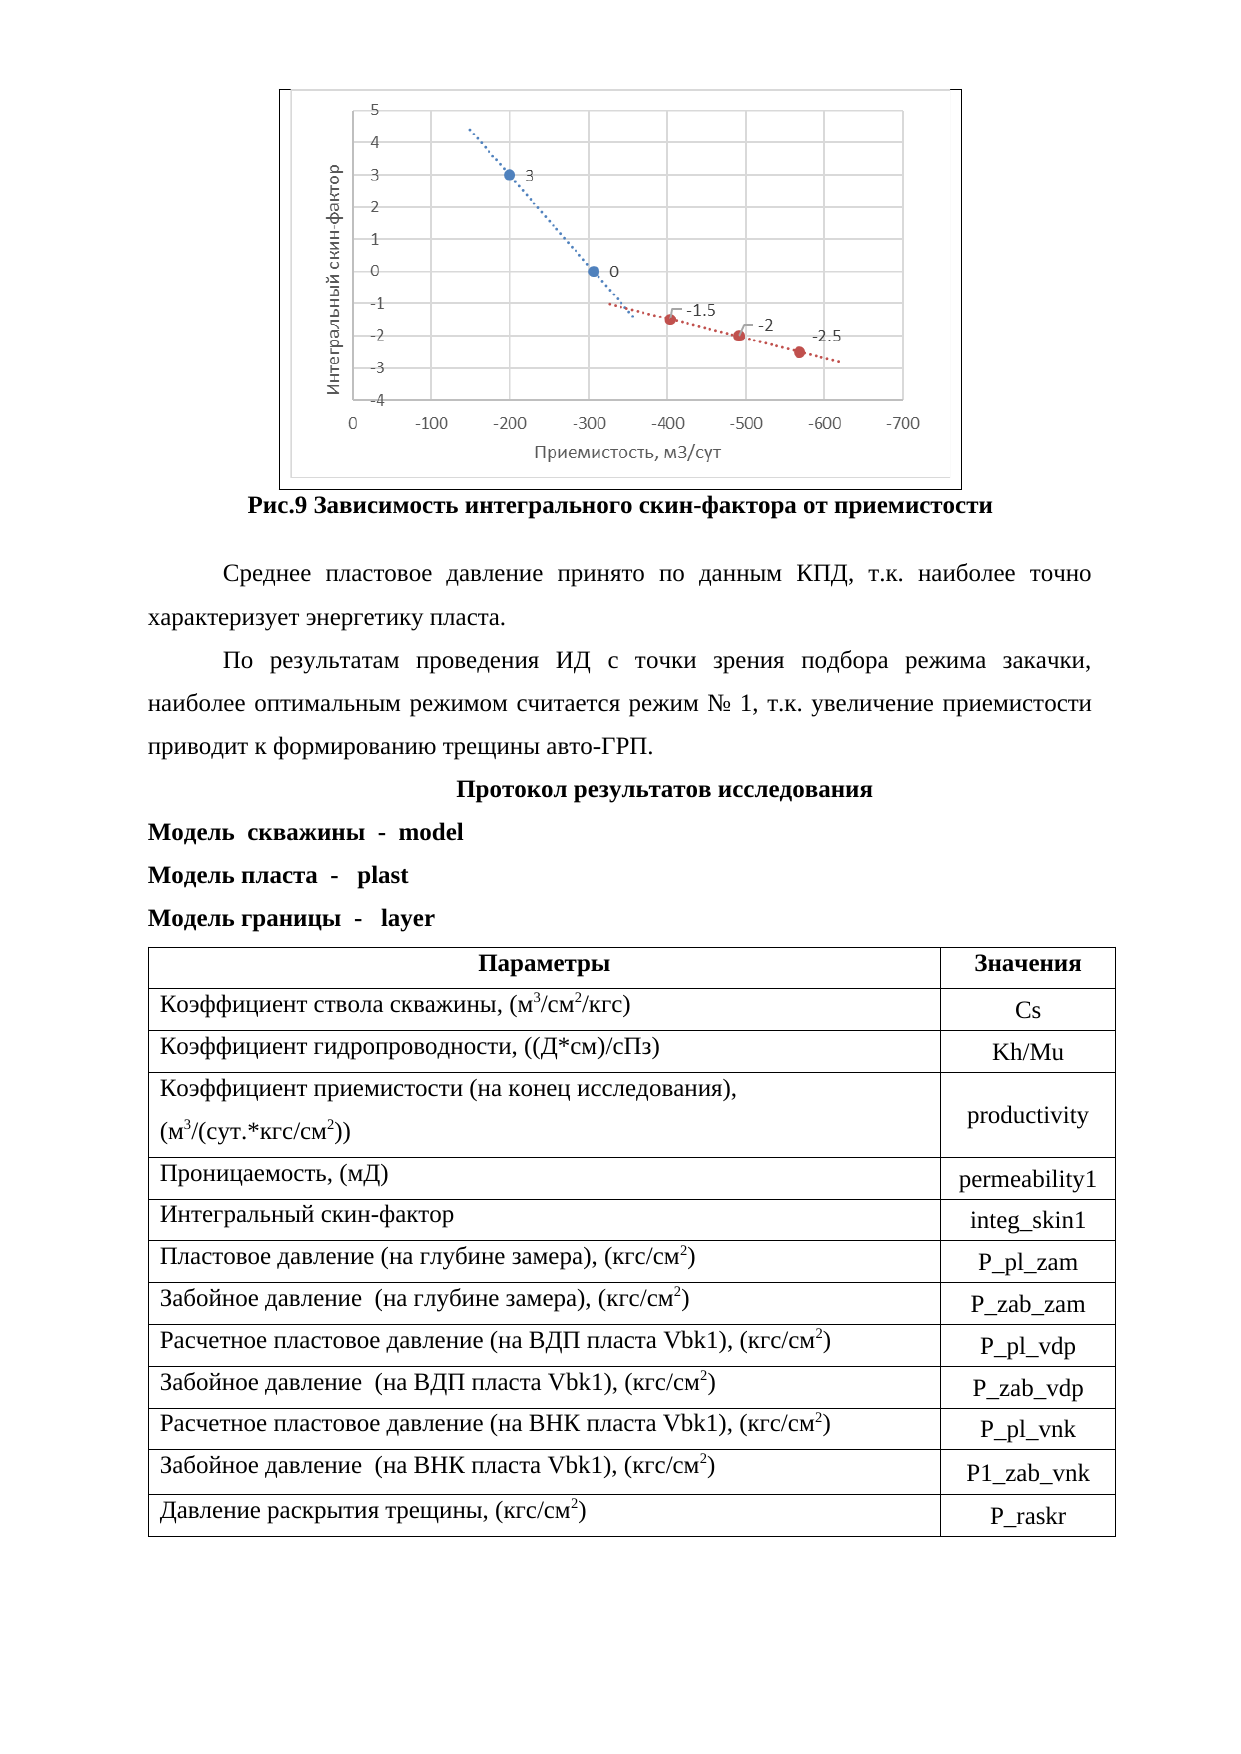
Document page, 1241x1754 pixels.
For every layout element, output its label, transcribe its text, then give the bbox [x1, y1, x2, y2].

text Рис.9 Зависимость интегрального скин-фактора от приемистости [148, 490, 1093, 519]
table_header Значения [941, 948, 1115, 988]
table_cell Коэффициент гидропроводности, ((Д*см)/сПз) [149, 1031, 940, 1072]
table_cell P_pl_vdp [941, 1325, 1115, 1366]
text Среднее пластовое давление принято по данным КПД, т.к. наиболее точно характеризует энергетику пласта. [148, 558, 1093, 630]
table_cell P_pl_zam [941, 1241, 1115, 1282]
table_cell Интегральный скин-фактор [149, 1200, 940, 1240]
table_cell Давление раскрытия трещины, (кгс/см2) [149, 1495, 940, 1536]
text По результатам проведения ИД с точки зрения подбора режима закачки, наиболее оптимальным режимом считается режим № 1, т.к. увеличение приемистости приводит к формированию трещины авто-ГРП. [148, 645, 1093, 760]
table_cell P_zab_vdp [941, 1367, 1115, 1407]
table_header [280, 90, 961, 489]
table_cell integ_skin1 [941, 1200, 1115, 1240]
table_cell Забойное давление (на ВДП пласта Vbk1), (кгс/см2) [149, 1367, 940, 1407]
text Протокол результатов исследования [148, 774, 1093, 803]
table_header Параметры [149, 948, 940, 988]
table_cell Забойное давление (на глубине замера), (кгс/см2) [149, 1283, 940, 1324]
picture [290, 89, 951, 478]
text Модель границы - layer [148, 903, 1093, 932]
table_cell Проницаемость, (мД) [149, 1158, 940, 1198]
table_cell Коэффициент приемистости (на конец исследования), (м3/(сут.*кгс/см2)) [149, 1073, 940, 1157]
table_cell Kh/Mu [941, 1031, 1115, 1072]
text Модель пласта - plast [148, 860, 1093, 889]
table_cell productivity [941, 1073, 1115, 1157]
table_cell Пластовое давление (на глубине замера), (кгс/см2) [149, 1241, 940, 1282]
text Модель скважины - model [148, 817, 1093, 846]
table_cell Cs [941, 989, 1115, 1030]
table_cell P_zab_zam [941, 1283, 1115, 1324]
table_cell P_raskr [941, 1495, 1115, 1536]
table_cell permeability1 [941, 1158, 1115, 1198]
table_cell Забойное давление (на ВНК пласта Vbk1), (кгс/см2) [149, 1450, 940, 1494]
table_cell P1_zab_vnk [941, 1450, 1115, 1494]
table_cell Расчетное пластовое давление (на ВДП пласта Vbk1), (кгс/см2) [149, 1325, 940, 1366]
table_cell P_pl_vnk [941, 1409, 1115, 1449]
table_cell Коэффициент ствола скважины, (м3/см2/кгс) [149, 989, 940, 1030]
table_cell Расчетное пластовое давление (на ВНК пласта Vbk1), (кгс/см2) [149, 1409, 940, 1449]
